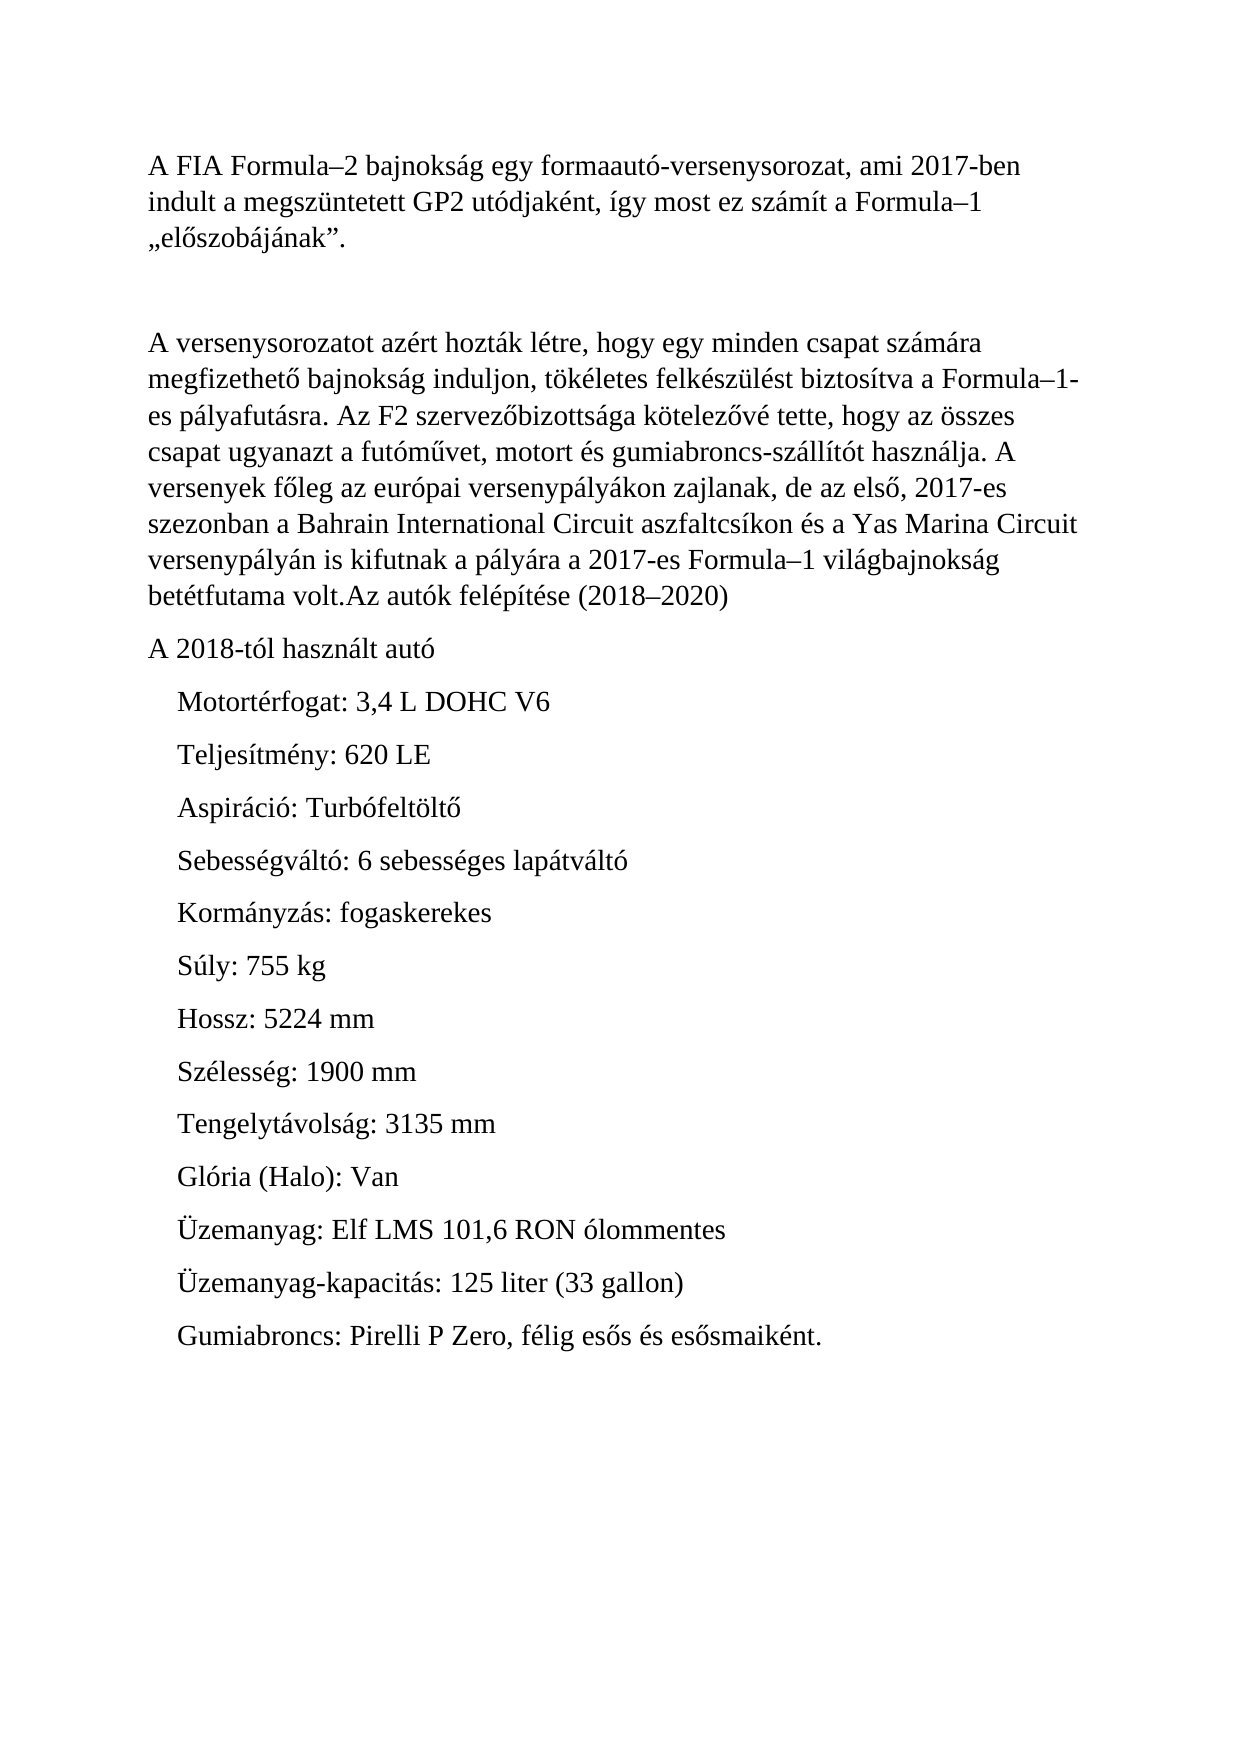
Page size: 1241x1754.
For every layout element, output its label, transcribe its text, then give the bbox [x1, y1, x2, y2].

text Tengelytávolság: 3135 mm [148, 1107, 1093, 1140]
text Üzemanyag: Elf LMS 101,6 RON ólommentes [148, 1212, 1093, 1246]
text A 2018-tól használt autó [148, 631, 1093, 665]
text Glória (Halo): Van [148, 1159, 1093, 1193]
text Kormányzás: fogaskerekes [148, 895, 1093, 929]
text Gumiabroncs: Pirelli P Zero, félig esős és esősmaiként. [148, 1318, 1093, 1351]
text Teljesítmény: 620 LE [148, 737, 1093, 771]
text Sebességváltó: 6 sebességes lapátváltó [148, 843, 1093, 876]
text Szélesség: 1900 mm [148, 1054, 1093, 1087]
text A FIA Formula–2 bajnokság egy formaautó-versenysorozat, ami 2017-ben indult a megszüntetett GP2 utódjaként, így most ez számít a Formula–1 „előszobájának”. [148, 148, 1093, 253]
text Aspiráció: Turbófeltöltő [148, 790, 1093, 823]
text Üzemanyag-kapacitás: 125 liter (33 gallon) [148, 1265, 1093, 1299]
text Súly: 755 kg [148, 948, 1093, 982]
text Motortérfogat: 3,4 L DOHC V6 [148, 684, 1093, 718]
text A versenysorozatot azért hozták létre, hogy egy minden csapat számára megfizethető bajnokság induljon, tökéletes felkészülést biztosítva a Formula–1-es pályafutásra. Az F2 szervezőbizottsága kötelezővé tette, hogy az összes csapat ugyanazt a futóművet, motort és gumiabroncs-szállítót használja. A versenyek főleg az európai versenypályákon zajlanak, de az első, 2017-es szezonban a Bahrain International Circuit aszfaltcsíkon és a Yas Marina Circuit versenypályán is kifutnak a pályára a 2017-es Formula–1 világbajnokság betétfutama volt.Az autók felépítése (2018–2020) [148, 326, 1093, 612]
text Hossz: 5224 mm [148, 1001, 1093, 1034]
